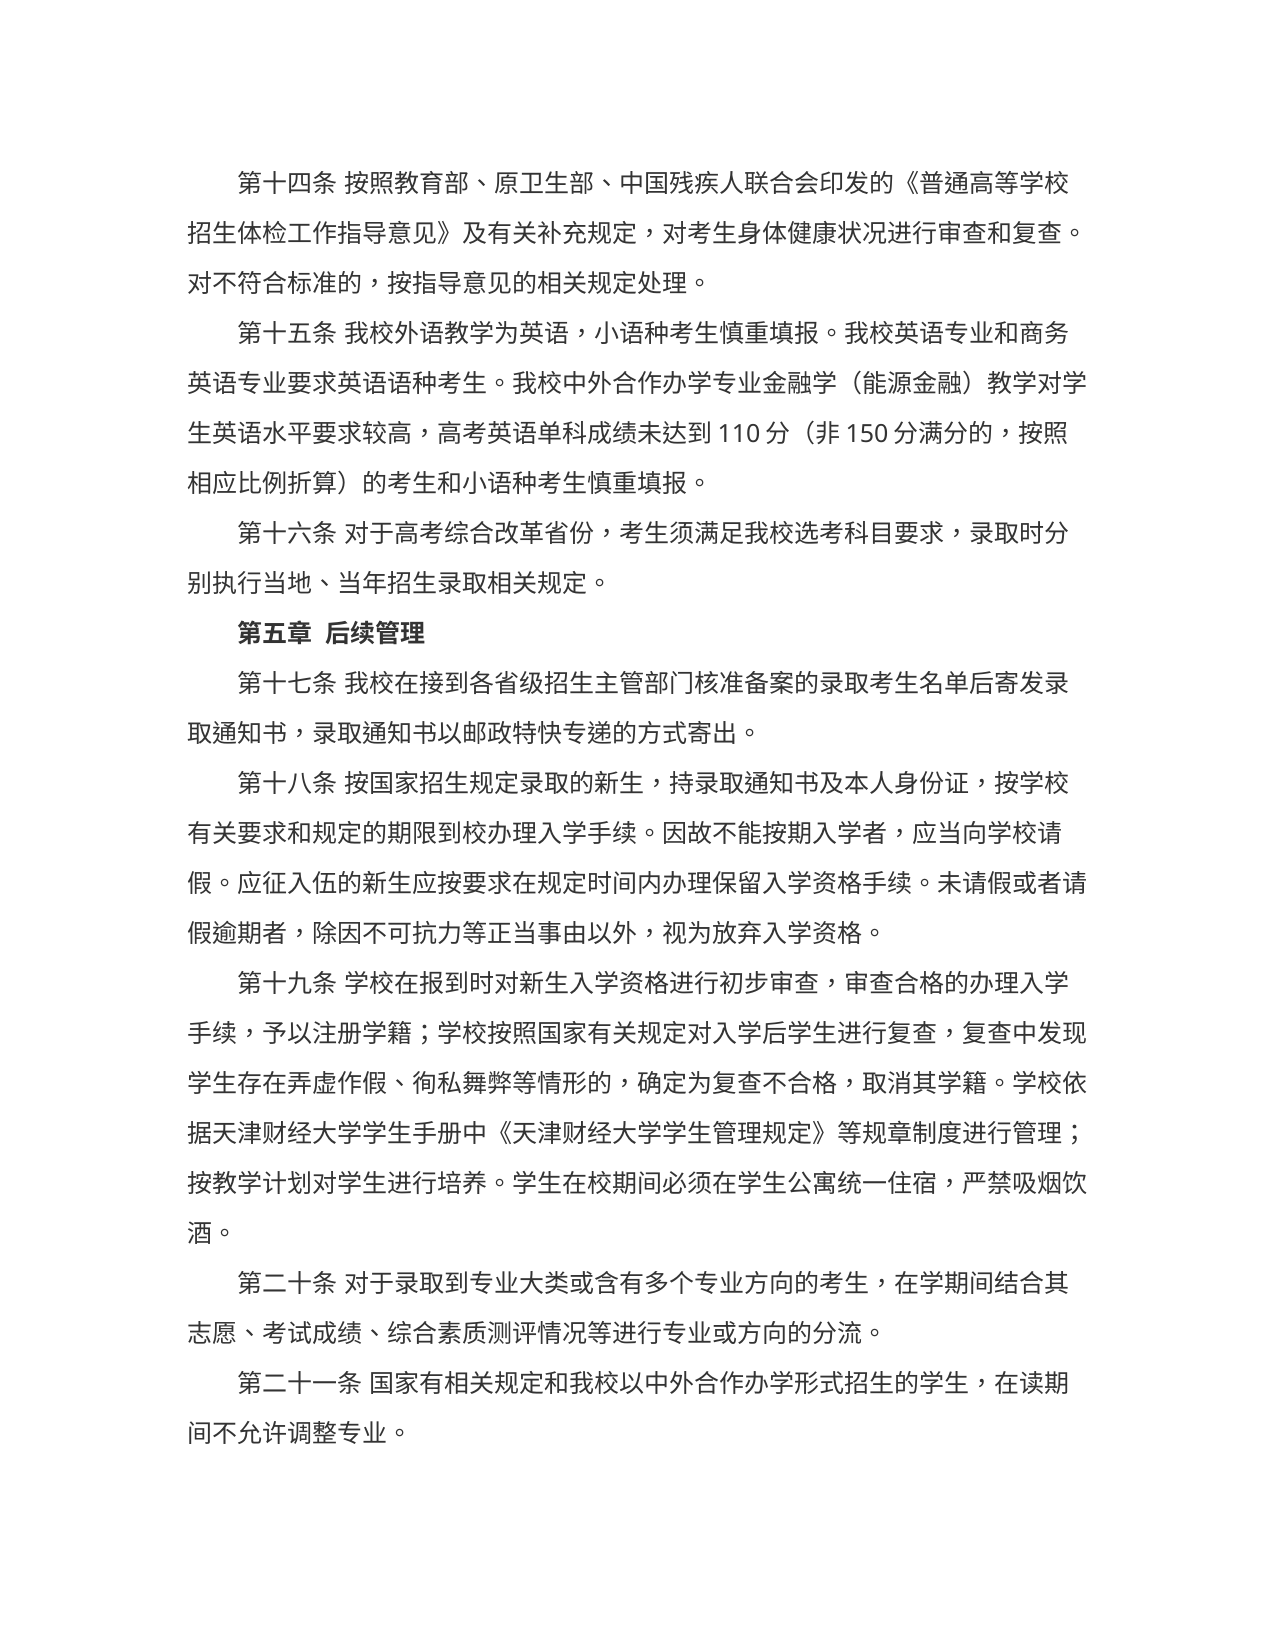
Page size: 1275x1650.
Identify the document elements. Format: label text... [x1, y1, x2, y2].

text 第十九条 学校在报到时对新生入学资格进行初步审查，审查合格的办理入学手续，予以注册学籍；学校按照国家有关规定对入学后学生进行复查，复查中发现学生存在弄虚作假、徇私舞弊等情形的，确定为复查不合格，取消其学籍。学校依据天津财经大学学生手册中《天津财经大学学生管理规定》等规章制度进行管理；按教学计划对学生进行培养。学生在校期间必须在学生公寓统一住宿，严禁吸烟饮酒。 [187, 950, 1087, 1250]
text 第二十条 对于录取到专业大类或含有多个专业方向的考生，在学期间结合其志愿、考试成绩、综合素质测评情况等进行专业或方向的分流。 [187, 1250, 1087, 1350]
text 第十四条 按照教育部、原卫生部、中国残疾人联合会印发的《普通高等学校招生体检工作指导意见》及有关补充规定，对考生身体健康状况进行审查和复查。对不符合标准的，按指导意见的相关规定处理。 [187, 150, 1087, 300]
text 第十八条 按国家招生规定录取的新生，持录取通知书及本人身份证，按学校有关要求和规定的期限到校办理入学手续。因故不能按期入学者，应当向学校请假。应征入伍的新生应按要求在规定时间内办理保留入学资格手续。未请假或者请假逾期者，除因不可抗力等正当事由以外，视为放弃入学资格。 [187, 750, 1087, 950]
text 第五章 后续管理 [187, 600, 1087, 650]
text 第十六条 对于高考综合改革省份，考生须满足我校选考科目要求，录取时分别执行当地、当年招生录取相关规定。 [187, 500, 1087, 600]
text 第十五条 我校外语教学为英语，小语种考生慎重填报。我校英语专业和商务英语专业要求英语语种考生。我校中外合作办学专业金融学（能源金融）教学对学生英语水平要求较高，高考英语单科成绩未达到110分（非150分满分的，按照相应比例折算）的考生和小语种考生慎重填报。 [187, 300, 1087, 500]
text 第二十一条 国家有相关规定和我校以中外合作办学形式招生的学生，在读期间不允许调整专业。 [187, 1350, 1087, 1450]
text 第十七条 我校在接到各省级招生主管部门核准备案的录取考生名单后寄发录取通知书，录取通知书以邮政特快专递的方式寄出。 [187, 650, 1087, 750]
